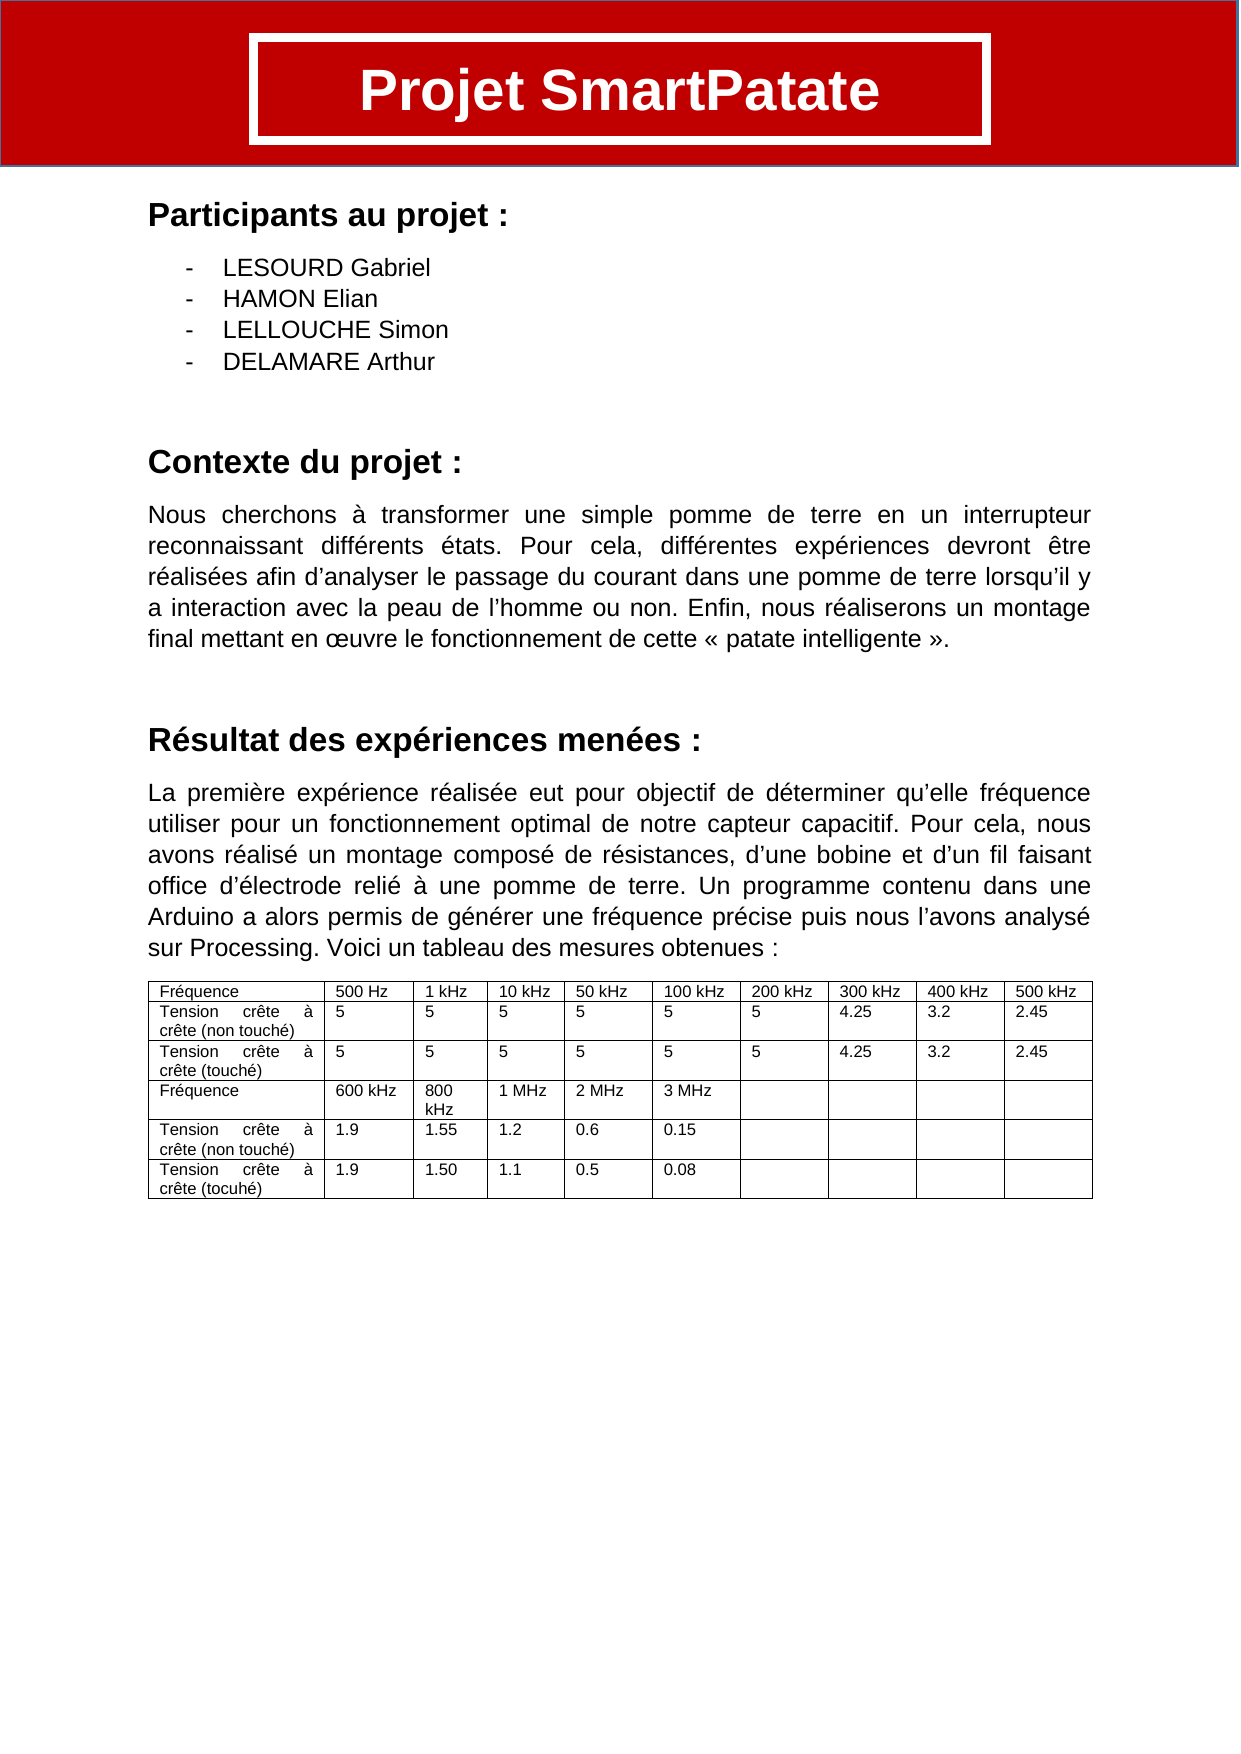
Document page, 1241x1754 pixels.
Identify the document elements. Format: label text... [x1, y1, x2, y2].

text La première expérience réalisée eut pour objectif de déterminer qu’elle fréquence utiliser pour un fonctionnement optimal de notre capteur capacitif. Pour cela, nous avons réalisé un montage composé de résistances, d’une bobine et d’un fil faisant office d’électrode relié à une pomme de terre. Un programme contenu dans une Arduino a alors permis de générer une fréquence précise puis nous l’avons analysé sur Processing. Voici un tableau des mesures obtenues : [148, 778, 1093, 962]
table_cell 2 MHz [565, 1081, 652, 1119]
table_cell 5 [488, 1041, 564, 1080]
table_cell [741, 1160, 828, 1198]
table_cell 5 [325, 1041, 413, 1080]
table_cell [1005, 1120, 1092, 1158]
table_cell 5 [414, 1041, 487, 1080]
table_cell Tension crête à crête (tocuhé) [149, 1160, 324, 1198]
table_header 200 kHz [741, 982, 828, 1001]
table_cell 0.08 [653, 1160, 740, 1198]
table_cell 0.5 [565, 1160, 652, 1198]
table_cell 800 kHz [414, 1081, 487, 1119]
table_cell 5 [325, 1002, 413, 1040]
table_header 300 kHz [829, 982, 916, 1001]
table_header Fréquence [149, 982, 324, 1001]
table_cell [829, 1081, 916, 1119]
table_cell 1 MHz [488, 1081, 564, 1119]
table_cell 5 [488, 1002, 564, 1040]
table_cell [829, 1120, 916, 1158]
table_cell 0.6 [565, 1120, 652, 1158]
table_cell Fréquence [149, 1081, 324, 1119]
list HAMON Elian [185, 284, 1093, 313]
table_cell 1.50 [414, 1160, 487, 1198]
table_header 10 kHz [488, 982, 564, 1001]
text Contexte du projet : [148, 442, 1093, 480]
table_cell 1.9 [325, 1160, 413, 1198]
text Nous cherchons à transformer une simple pomme de terre en un interrupteur reconnaissant différents états. Pour cela, différentes expériences devront être réalisées afin d’analyser le passage du courant dans une pomme de terre lorsqu’il y a interaction avec la peau de l’homme ou non. Enfin, nous réaliserons un montage final mettant en œuvre le fonctionnement de cette « patate intelligente ». [148, 500, 1093, 653]
table_header 500 kHz [1005, 982, 1092, 1001]
table_cell [1005, 1160, 1092, 1198]
table_cell 3.2 [917, 1002, 1004, 1040]
table_cell 5 [565, 1002, 652, 1040]
table_header 50 kHz [565, 982, 652, 1001]
table_cell 1.9 [325, 1120, 413, 1158]
table_cell Tension crête à crête (non touché) [149, 1002, 324, 1040]
table_cell 5 [653, 1041, 740, 1080]
table_cell 5 [414, 1002, 487, 1040]
table_header 500 Hz [325, 982, 413, 1001]
table_cell Tension crête à crête (touché) [149, 1041, 324, 1080]
table_header 1 kHz [414, 982, 487, 1001]
table_cell 1.2 [488, 1120, 564, 1158]
table_cell [1005, 1081, 1092, 1119]
table_cell 3 MHz [653, 1081, 740, 1119]
table_cell 2.45 [1005, 1002, 1092, 1040]
table_cell [741, 1081, 828, 1119]
table_cell 5 [741, 1002, 828, 1040]
table_cell 1.1 [488, 1160, 564, 1198]
table_cell [741, 1120, 828, 1158]
table_cell Tension crête à crête (non touché) [149, 1120, 324, 1158]
table_cell 3.2 [917, 1041, 1004, 1080]
table_cell 600 kHz [325, 1081, 413, 1119]
table_cell 0.15 [653, 1120, 740, 1158]
table_cell 2.45 [1005, 1041, 1092, 1080]
list DELAMARE Arthur [185, 347, 1093, 375]
table_cell [829, 1160, 916, 1198]
table_cell [917, 1160, 1004, 1198]
table_cell 4.25 [829, 1002, 916, 1040]
table_cell 5 [653, 1002, 740, 1040]
table_header 100 kHz [653, 982, 740, 1001]
table_cell 1.55 [414, 1120, 487, 1158]
table_cell 5 [565, 1041, 652, 1080]
list LELLOUCHE Simon [185, 316, 1093, 344]
text Résultat des expériences menées : [148, 720, 1093, 758]
table_cell [917, 1120, 1004, 1158]
list LESOURD Gabriel [185, 253, 1093, 282]
table_cell 5 [741, 1041, 828, 1080]
text Participants au projet : [148, 195, 1093, 234]
table_header 400 kHz [917, 982, 1004, 1001]
table_cell 4.25 [829, 1041, 916, 1080]
table_cell [917, 1081, 1004, 1119]
